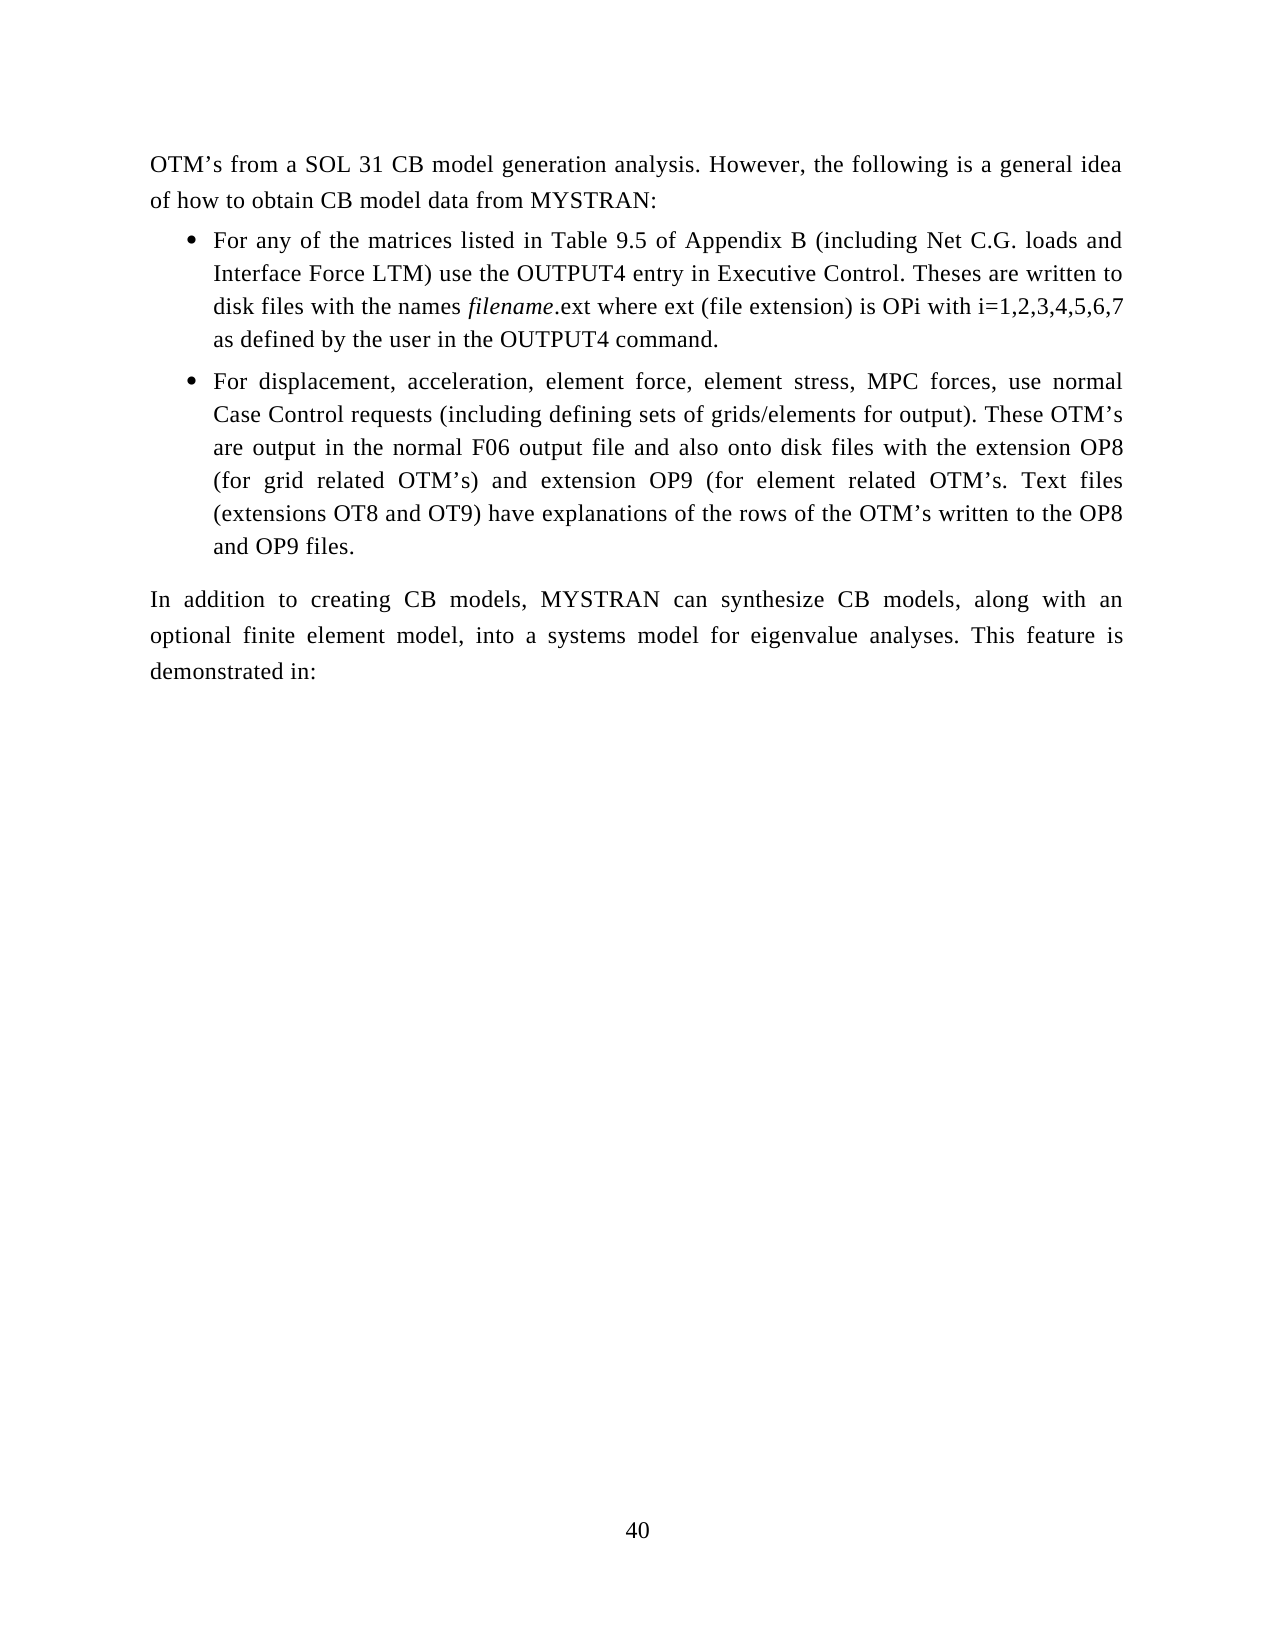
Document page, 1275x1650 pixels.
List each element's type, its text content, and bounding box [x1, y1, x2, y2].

text For displacement, acceleration, element force, element stress, MPC forces, use normal Case Control requests (including defining sets of grids/elements for output). These OTM’s are output in the normal F06 output file and also onto disk files with the extension OP8 (for grid related OTM’s) and extension OP9 (for element related OTM’s. Text files (extensions OT8 and OT9) have explanations of the rows of the OTM’s written to the OP8 and OP9 files. [187, 367, 1125, 560]
text In addition to creating CB models, MYSTRAN can synthesize CB models, along with an optional finite element model, into a systems model for eigenvalue analyses. This feature is demonstrated in: [150, 585, 1125, 684]
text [150, 150, 1125, 213]
text For any of the matrices listed in Table 9.5 of Appendix B (including Net C.G. loads and Interface Force LTM) use the OUTPUT4 entry in Executive Control. Theses are written to disk files with the names filename.ext where ext (file extension) is OPi with i=1,2,3,4,5,6,7 as defined by the user in the OUTPUT4 command. [187, 226, 1125, 353]
